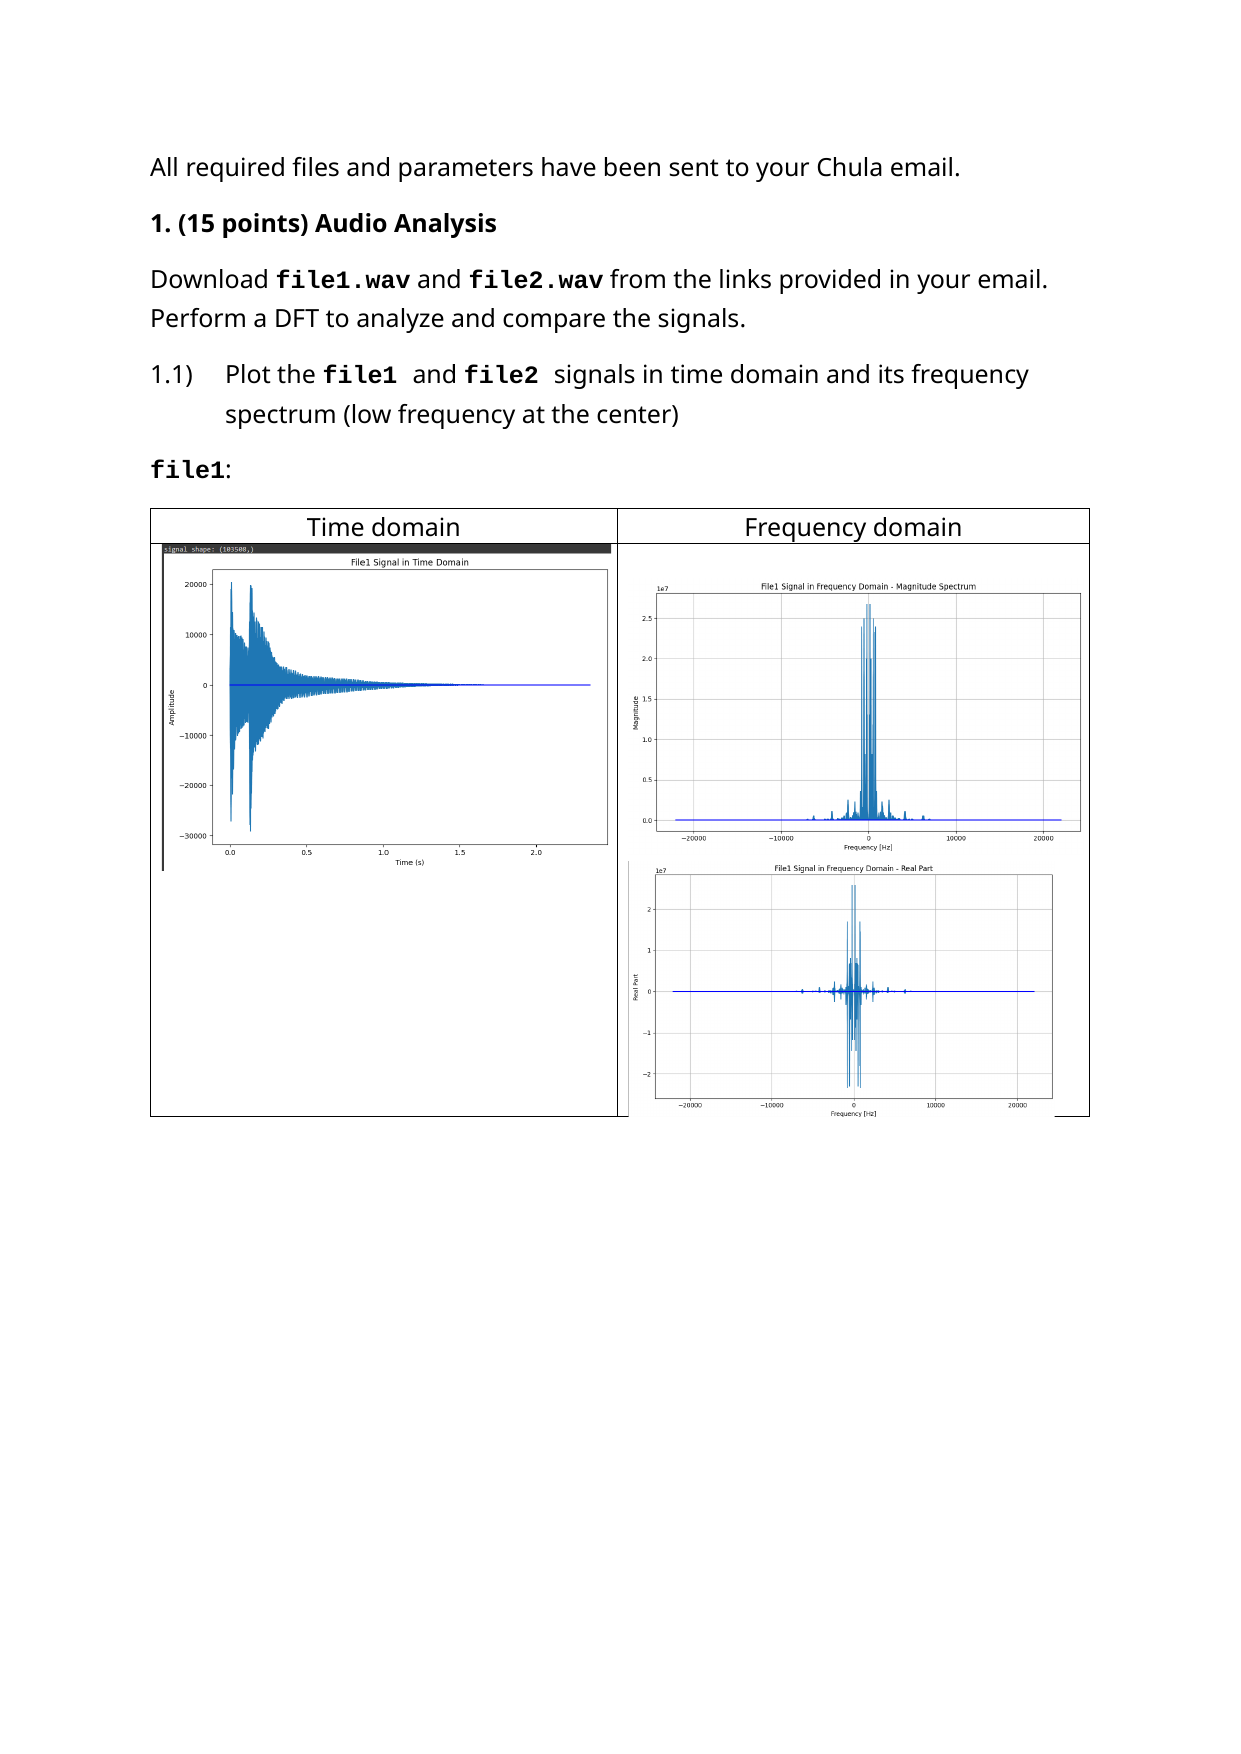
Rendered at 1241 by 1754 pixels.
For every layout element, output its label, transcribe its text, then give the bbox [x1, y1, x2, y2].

text All required files and parameters have been sent to your Chula email. [150, 150, 1090, 184]
table_header Frequency domain [618, 509, 1089, 543]
text file1: [150, 452, 1090, 486]
table_cell [151, 544, 617, 1116]
picture [628, 861, 1055, 1117]
table_cell [618, 544, 1089, 1116]
text Download file1.wav and file2.wav from the links provided in your email. Perform a DFT to analyze and compare the signals. [150, 262, 1090, 335]
text 1. (15 points) Audio Analysis [150, 206, 1090, 240]
table_header Time domain [151, 509, 617, 543]
picture [628, 578, 1084, 855]
list Plot the file1 and file2 signals in time domain and its frequency spectrum (low frequency at the center) [150, 357, 1090, 430]
picture [161, 544, 612, 871]
